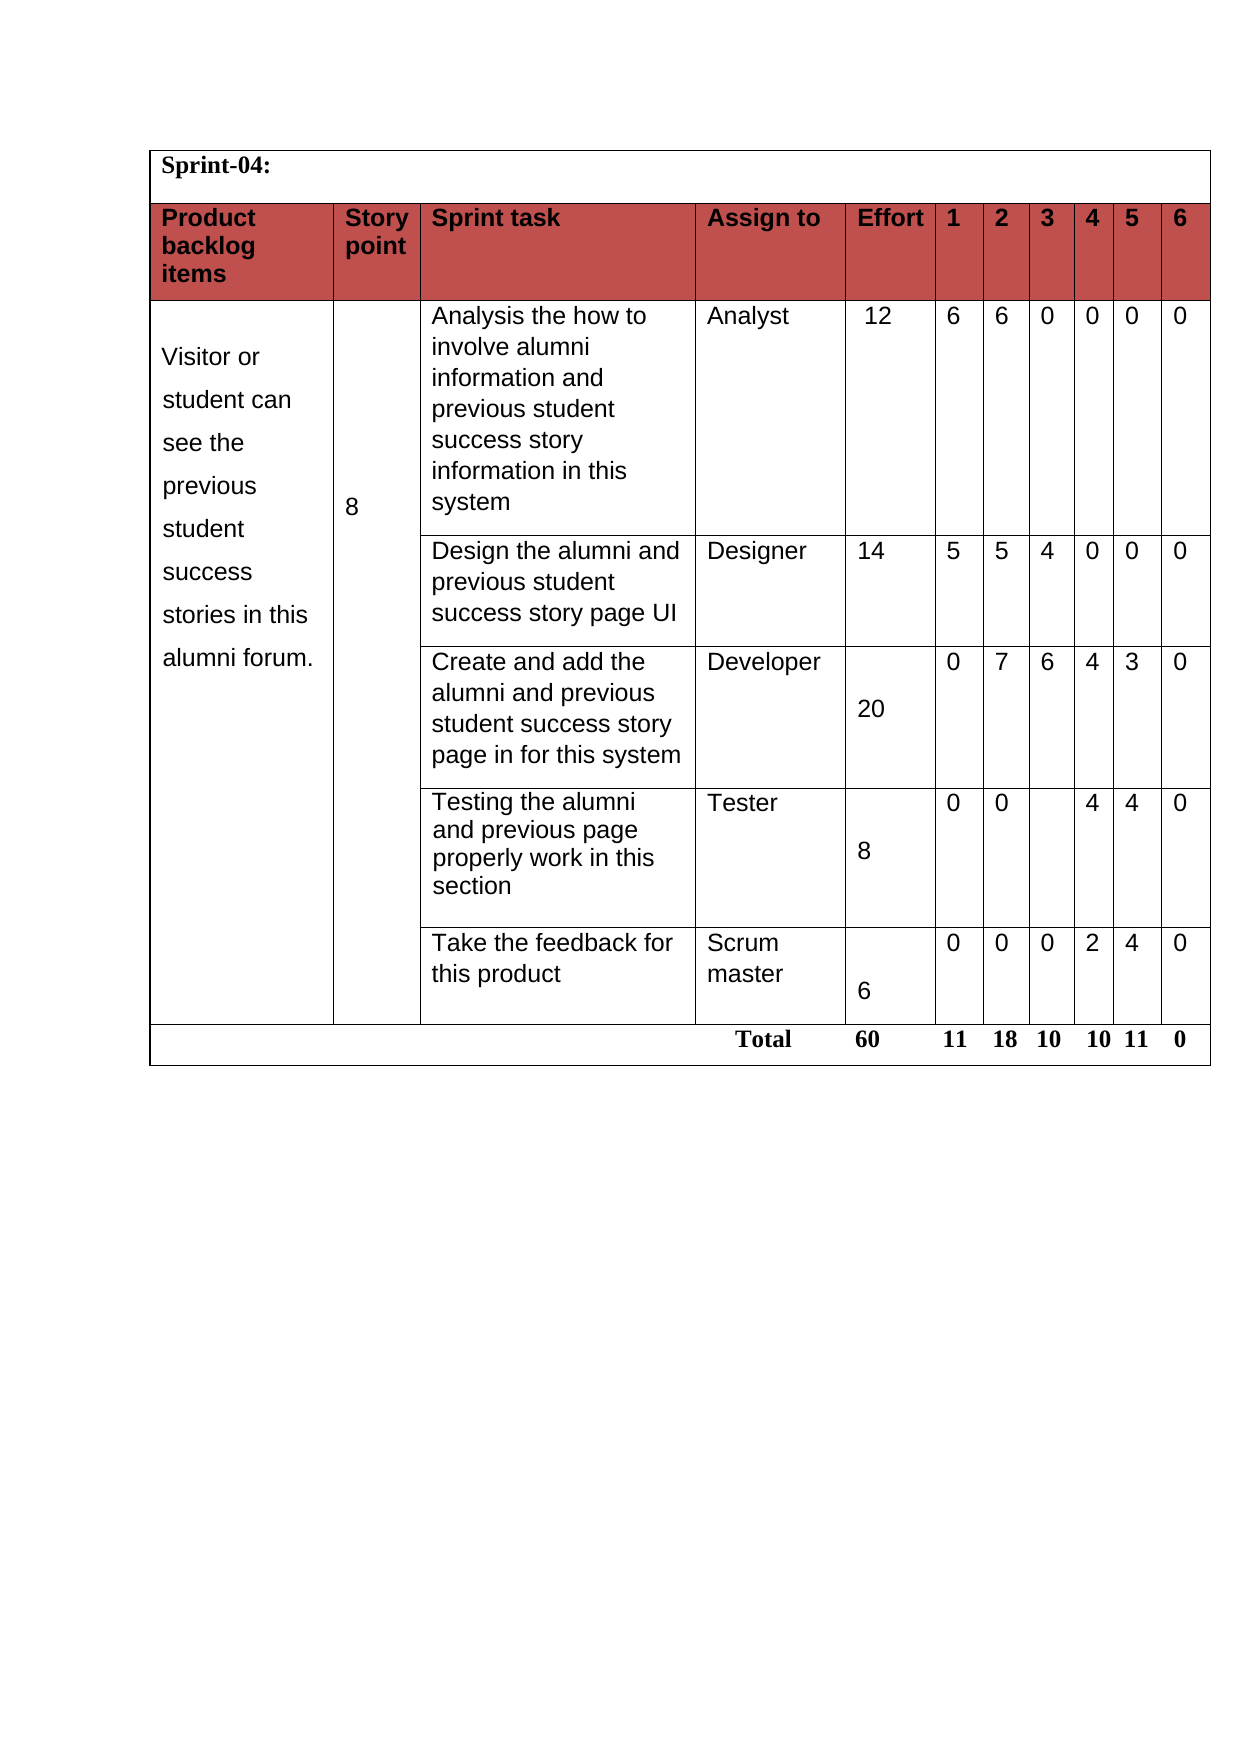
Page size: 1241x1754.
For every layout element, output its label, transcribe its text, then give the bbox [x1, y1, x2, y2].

table_cell 2 [984, 204, 1029, 300]
table_cell Testing the alumni and previous page properly work in this section [421, 789, 695, 927]
table_cell 3 [1030, 204, 1074, 300]
table_cell 6 [984, 301, 1029, 535]
table_cell 0 [1162, 789, 1210, 927]
table_cell Assign to [696, 204, 845, 300]
table_cell Product backlog items [151, 204, 333, 300]
table_cell 0 [936, 647, 983, 787]
table_cell Scrum master [696, 928, 845, 1024]
table_cell Create and add the alumni and previous student success story page in for this system [421, 647, 695, 787]
table_cell [1030, 789, 1074, 927]
table_header Sprint-04: [151, 151, 1210, 203]
table_cell 0 [1162, 536, 1210, 646]
table_cell 4 [1075, 647, 1113, 787]
table_cell 0 [1075, 301, 1113, 535]
table_cell 2 [1075, 928, 1113, 1024]
table_cell 0 [1114, 301, 1161, 535]
table_cell 0 [1114, 536, 1161, 646]
table_cell 4 [1114, 928, 1161, 1024]
table_cell 8 [846, 789, 935, 927]
table_cell Story point [334, 204, 420, 300]
table_cell 5 [1114, 204, 1161, 300]
table_cell 6 [936, 301, 983, 535]
table_cell 3 [1114, 647, 1161, 787]
table_cell Developer [696, 647, 845, 787]
table_cell 5 [984, 536, 1029, 646]
table_cell 0 [1075, 536, 1113, 646]
table_cell Take the feedback for this product [421, 928, 695, 1024]
table_cell Design the alumni and previous student success story page UI [421, 536, 695, 646]
table_cell 0 [1162, 928, 1210, 1024]
table_cell 0 [984, 789, 1029, 927]
table_cell 6 [1162, 204, 1210, 300]
table_cell 4 [1030, 536, 1074, 646]
table_cell 0 [1030, 928, 1074, 1024]
table_cell 0 [1030, 301, 1074, 535]
table_cell 0 [936, 928, 983, 1024]
table_cell Designer [696, 536, 845, 646]
table_cell 12 [846, 301, 935, 535]
table_cell 5 [936, 536, 983, 646]
table_cell 7 [984, 647, 1029, 787]
table_cell 4 [1114, 789, 1161, 927]
table_cell Sprint task [421, 204, 695, 300]
table_cell 0 [984, 928, 1029, 1024]
table_cell Analyst [696, 301, 845, 535]
table_cell 8 [334, 301, 420, 1024]
table_cell 6 [846, 928, 935, 1024]
table_cell 6 [1030, 647, 1074, 787]
table_cell Effort [846, 204, 935, 300]
table_cell 0 [1162, 647, 1210, 787]
table_cell Analysis the how to involve alumni information and previous student success story information in this system [421, 301, 695, 535]
table_cell 20 [846, 647, 935, 787]
table_cell 14 [846, 536, 935, 646]
table_cell Visitor or student can see the previous student success stories in this alumni forum. [151, 301, 333, 1024]
table_cell 4 [1075, 789, 1113, 927]
table_cell 0 [1162, 301, 1210, 535]
table_cell 0 [936, 789, 983, 927]
table_cell Total 60 11 18 10 10 11 0 [151, 1025, 1210, 1064]
table_cell 4 [1075, 204, 1113, 300]
table_cell Tester [696, 789, 845, 927]
table_cell 1 [936, 204, 983, 300]
